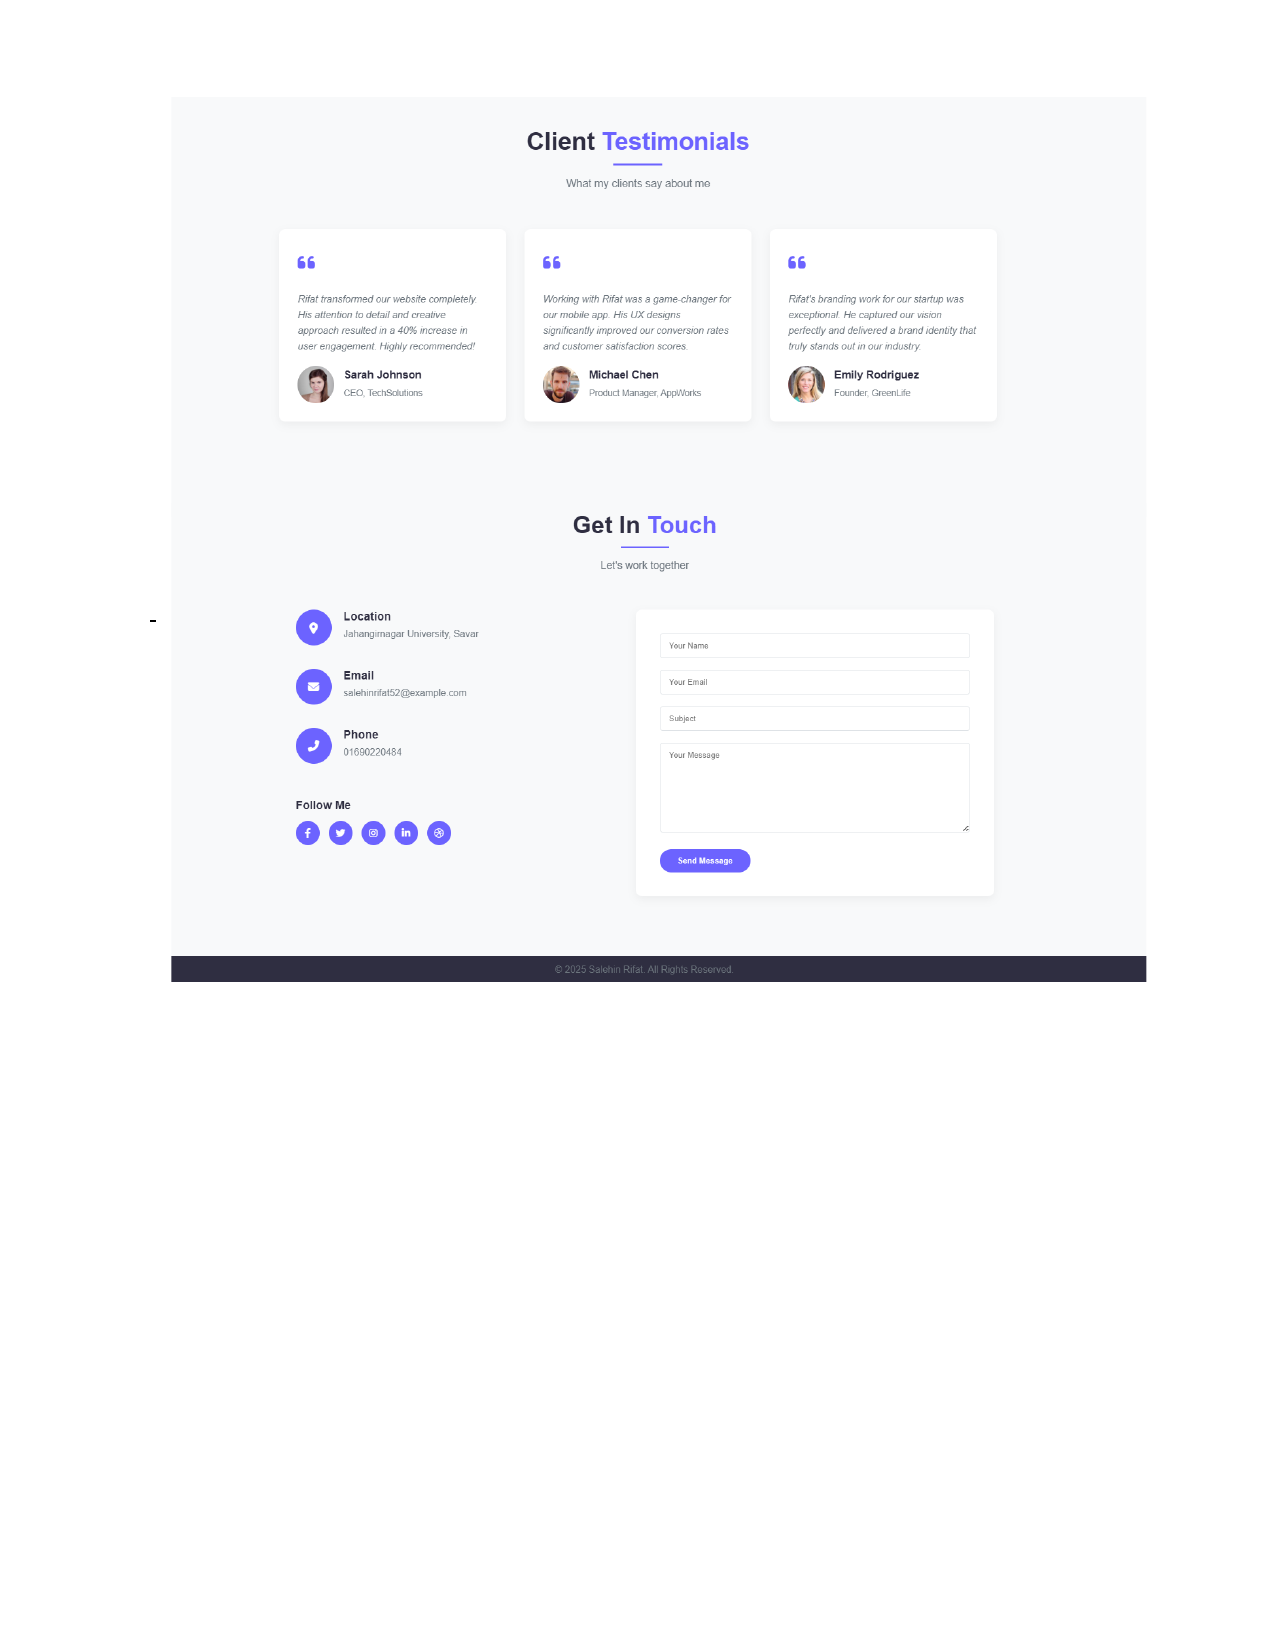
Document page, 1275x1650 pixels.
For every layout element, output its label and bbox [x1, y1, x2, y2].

picture [171, 97, 1147, 982]
